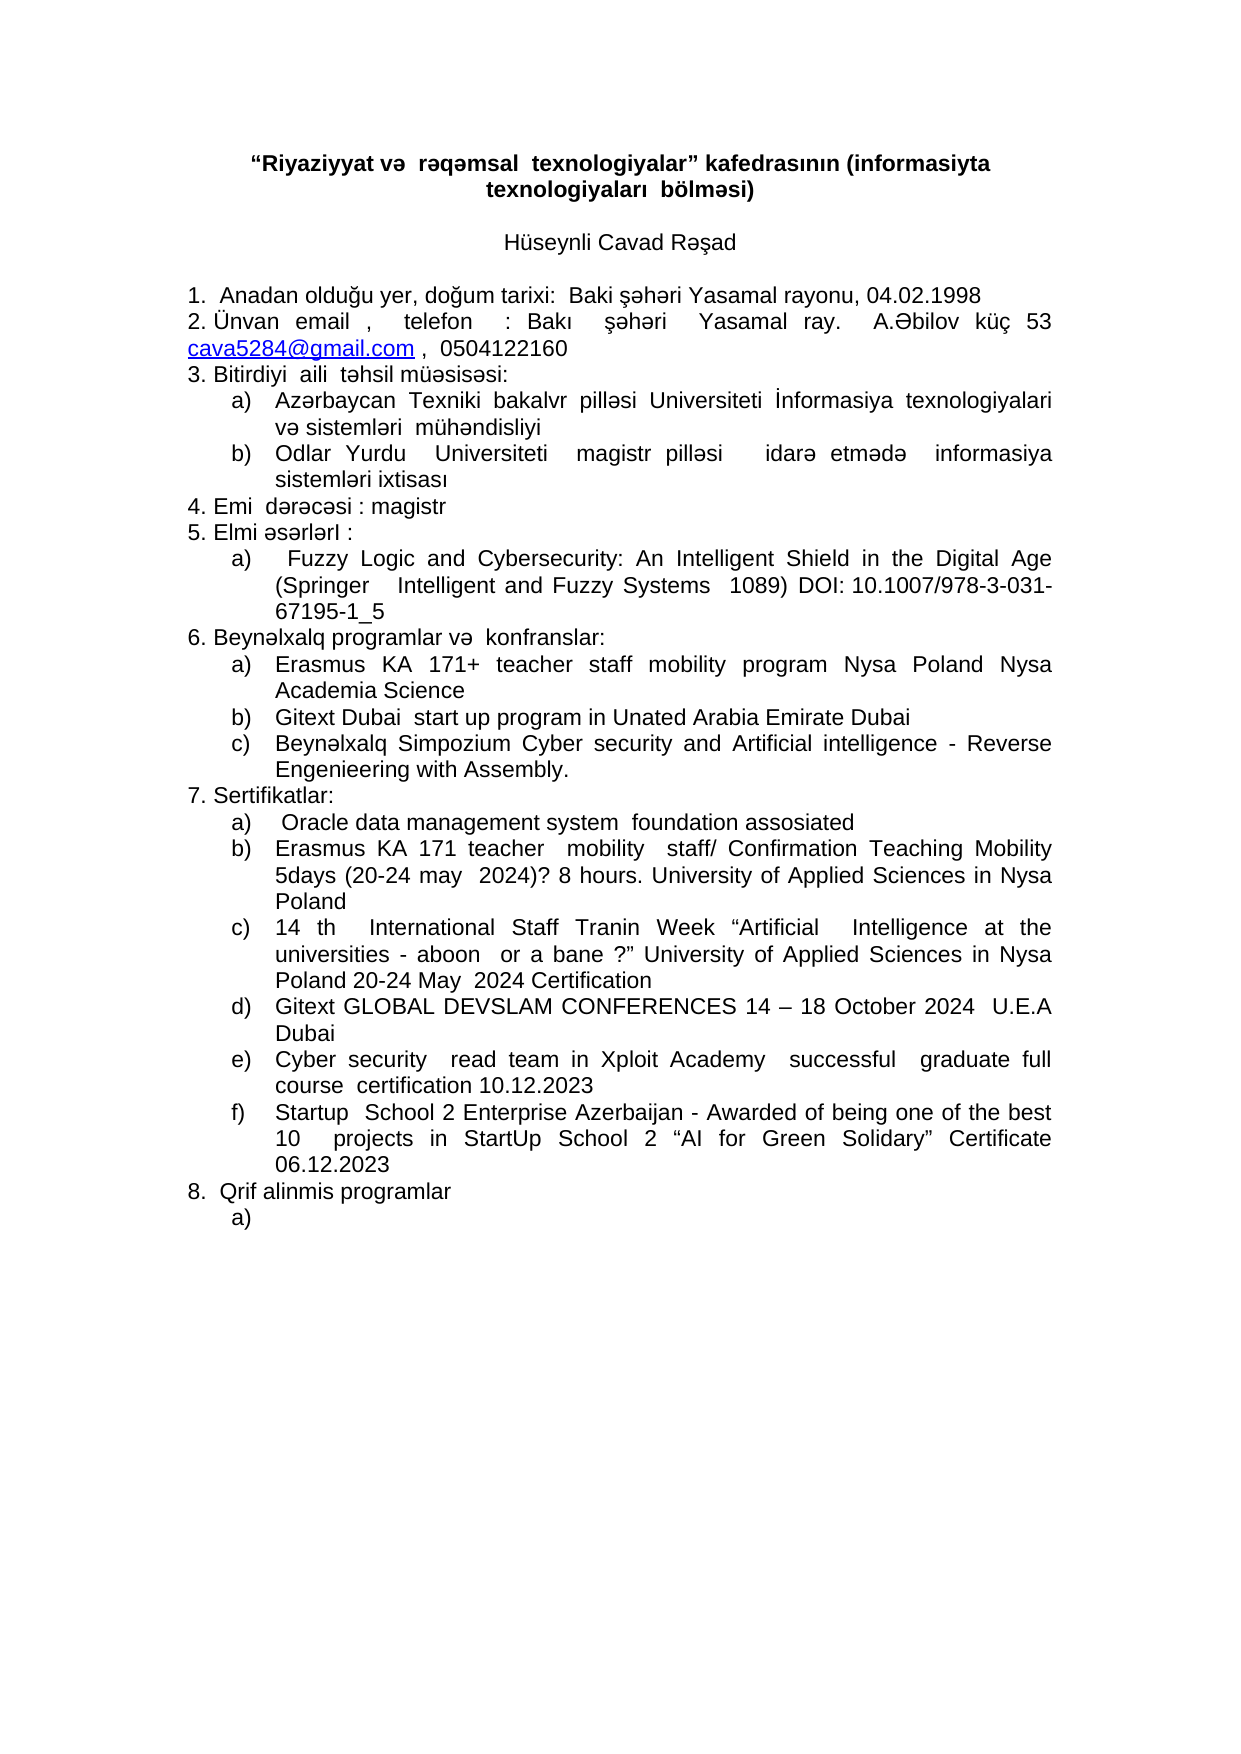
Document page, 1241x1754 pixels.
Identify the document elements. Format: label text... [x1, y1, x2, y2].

list Anadan olduğu yer, doğum tarixi: Baki şəhəri Yasamal rayonu, 04.02.1998 [187, 282, 1053, 308]
text “Riyaziyyat və rəqəmsal texnologiyalar” kafedrasının (informasiyta texnologiyaları bölməsi) [187, 150, 1053, 203]
list Odlar Yurdu Universiteti magistr pilləsi idarə etmədə informasiya sistemləri ixtisası [231, 440, 1053, 493]
list Erasmus KA 171+ teacher staff mobility program Nysa Poland Nysa Academia Science [231, 651, 1053, 703]
list Beynəlxalq programlar və konfranslar: [187, 624, 1053, 651]
list Oracle data management system foundation assosiated [231, 809, 1053, 835]
list Fuzzy Logic and Cybersecurity: An Intelligent Shield in the Digital Age (Springer Intelligent and Fuzzy Systems 1089) DOI: 10.1007/978-3-031-67195-1_5 [231, 545, 1053, 624]
list Beynəlxalq Simpozium Cyber security and Artificial intelligence - Reverse Engenieering with Assembly. [231, 730, 1053, 782]
list Elmi əsərlərI : [187, 519, 1053, 545]
list Qrif alinmis programlar [187, 1178, 1053, 1204]
list Gitext Dubai start up program in Unated Arabia Emirate Dubai [231, 703, 1053, 730]
list Cyber security read team in Xploit Academy successful graduate full course certification 10.12.2023 [231, 1046, 1053, 1099]
list Startup School 2 Enterprise Azerbaijan - Awarded of being one of the best 10 projects in StartUp School 2 “AI for Green Solidary” Certificate 06.12.2023 [231, 1099, 1053, 1178]
list 14 th International Staff Tranin Week “Artificial Intelligence at the universities - aboon or a bane ?” University of Applied Sciences in Nysa Poland 20-24 May 2024 Certification [231, 914, 1053, 993]
text Hüseynli Cavad Rəşad [187, 229, 1053, 255]
list Ünvan email , telefon : Bakı şəhəri Yasamal ray. A.Əbilov küç 53 cava5284@gmail.com , 0504122160 [187, 308, 1053, 361]
list Gitext GLOBAL DEVSLAM CONFERENCES 14 – 18 October 2024 U.E.A Dubai [231, 993, 1053, 1046]
list Bitirdiyi aili təhsil müəsisəsi: [187, 361, 1053, 387]
list Sertifikatlar: [187, 782, 1053, 809]
list Emi dərəcəsi : magistr [187, 493, 1053, 519]
list Erasmus KA 171 teacher mobility staff/ Confirmation Teaching Mobility 5days (20-24 may 2024)? 8 hours. University of Applied Sciences in Nysa Poland [231, 835, 1053, 914]
list Azərbaycan Texniki bakalvr pilləsi Universiteti İnformasiya texnologiyalari və sistemləri mühəndisliyi [231, 387, 1053, 440]
